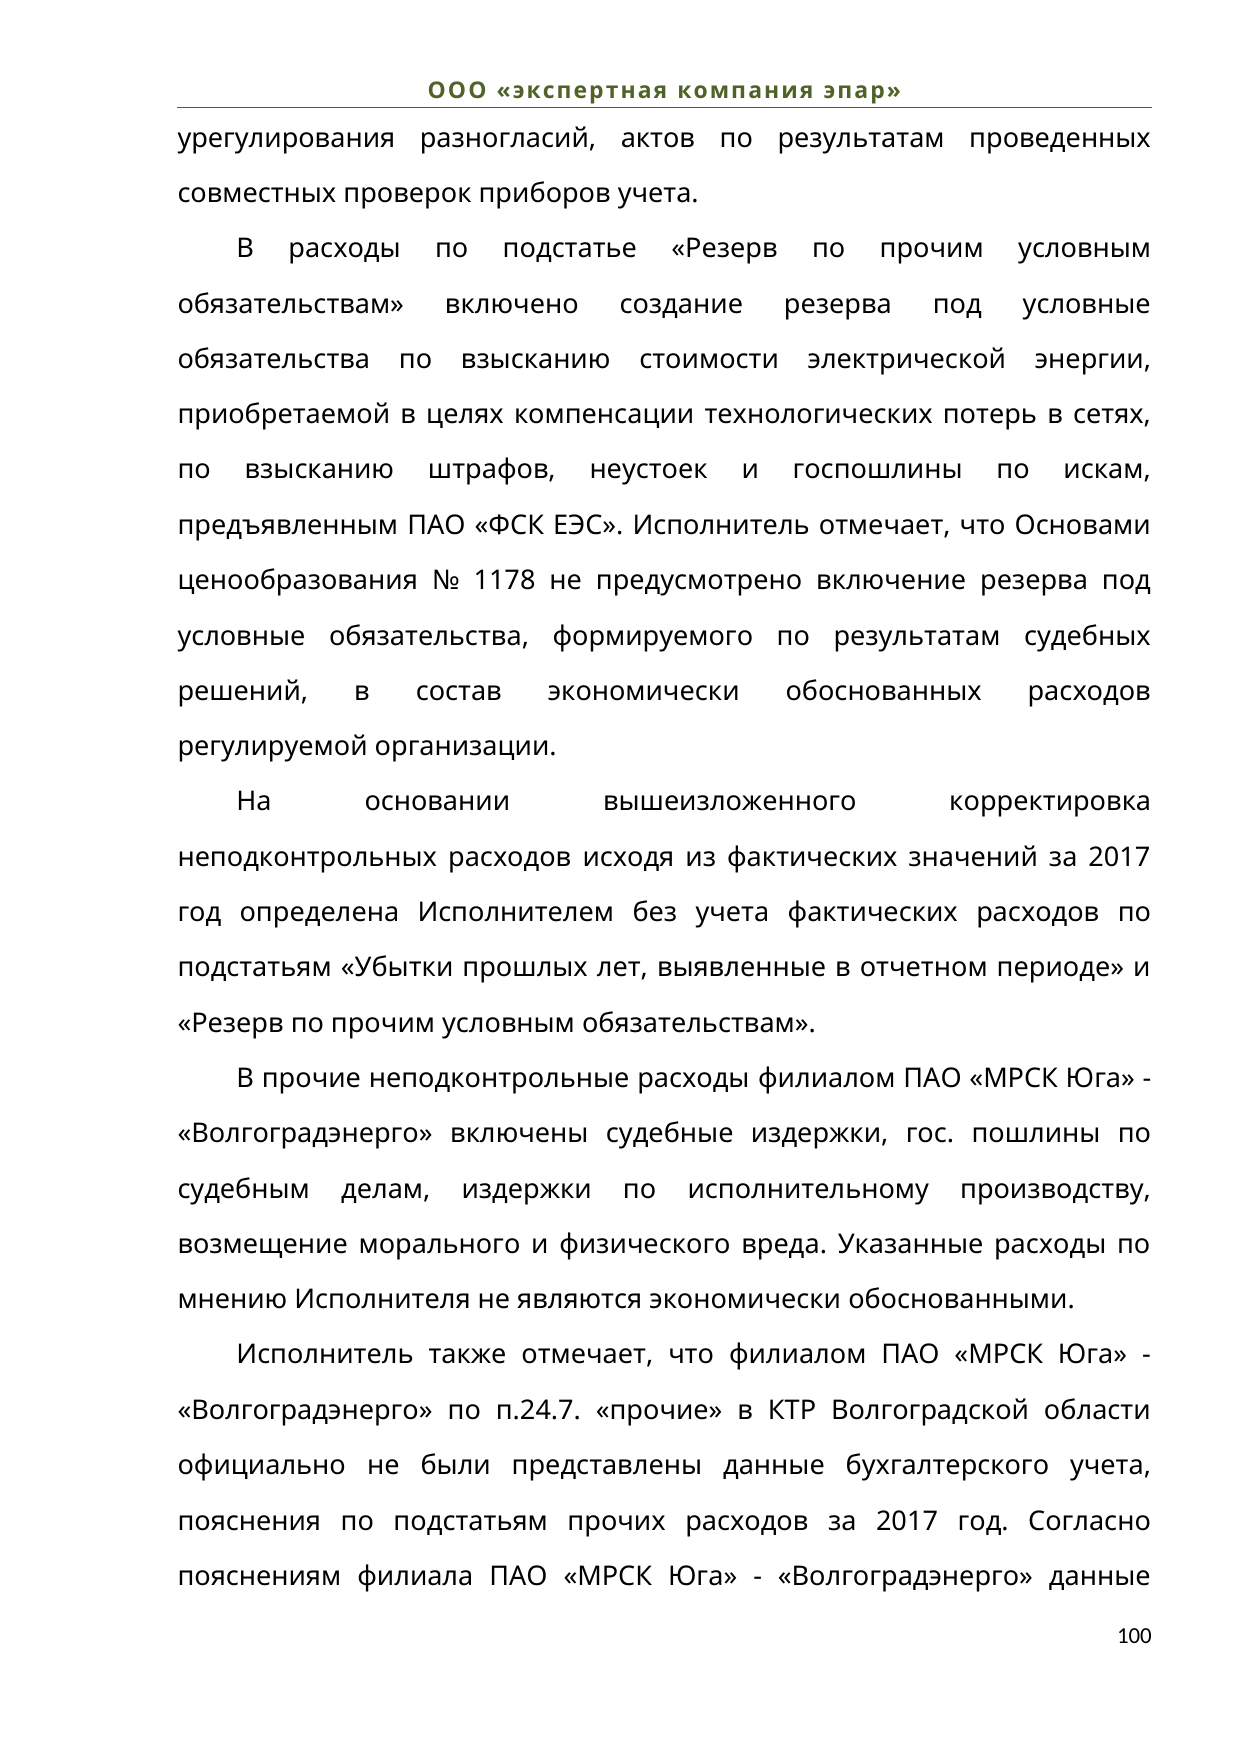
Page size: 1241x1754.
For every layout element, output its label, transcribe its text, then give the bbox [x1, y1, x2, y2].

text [177, 118, 1152, 210]
text В прочие неподконтрольные расходы филиалом ПАО «МРСК Юга» - «Волгоградэнерго» включены судебные издержки, гос. пошлины по судебным делам, издержки по исполнительному производству, возмещение морального и физического вреда. Указанные расходы по мнению Исполнителя не являются экономически обоснованными. [177, 1058, 1152, 1317]
text На основании вышеизложенного корректировка неподконтрольных расходов исходя из фактических значений за 2017 год определена Исполнителем без учета фактических расходов по подстатьям «Убытки прошлых лет, выявленные в отчетном периоде» и «Резерв по прочим условным обязательствам». [177, 782, 1152, 1040]
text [177, 1335, 1152, 1593]
text В расходы по подстатье «Резерв по прочим условным обязательствам» включено создание резерва под условные обязательства по взысканию стоимости электрической энергии, приобретаемой в целях компенсации технологических потерь в сетях, по взысканию штрафов, неустоек и госпошлины по искам, предъявленным ПАО «ФСК ЕЭС». Исполнитель отмечает, что Основами ценообразования № 1178 не предусмотрено включение резерва под условные обязательства, формируемого по результатам судебных решений, в состав экономически обоснованных расходов регулируемой организации. [177, 229, 1152, 763]
